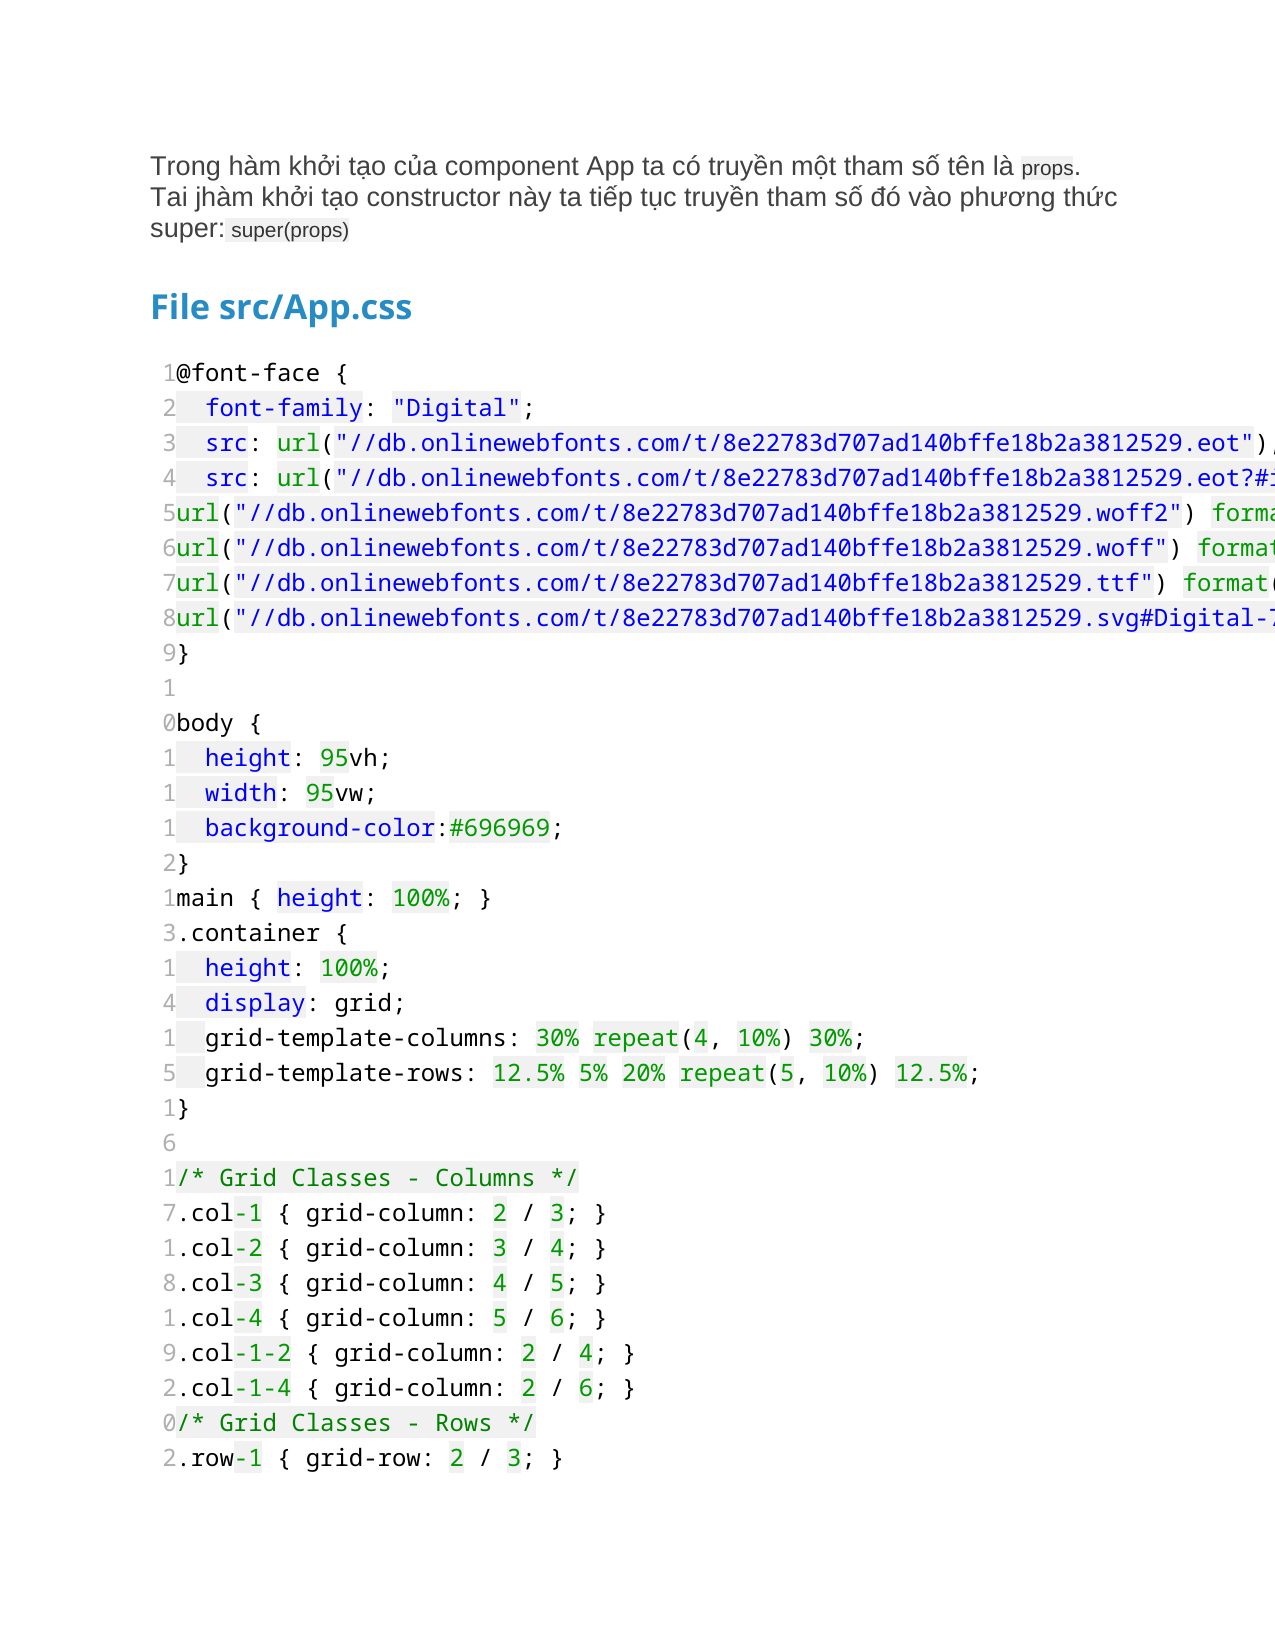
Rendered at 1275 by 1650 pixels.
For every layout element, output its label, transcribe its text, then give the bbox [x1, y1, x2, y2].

text File src/App.css [150, 283, 1125, 330]
text Trong hàm khởi tạo của component App ta có truyền một tham số tên là props. Tai jhàm khởi tạo constructor này ta tiếp tục truyền tham số đó vào phương thức super: super(props) [150, 150, 1125, 244]
